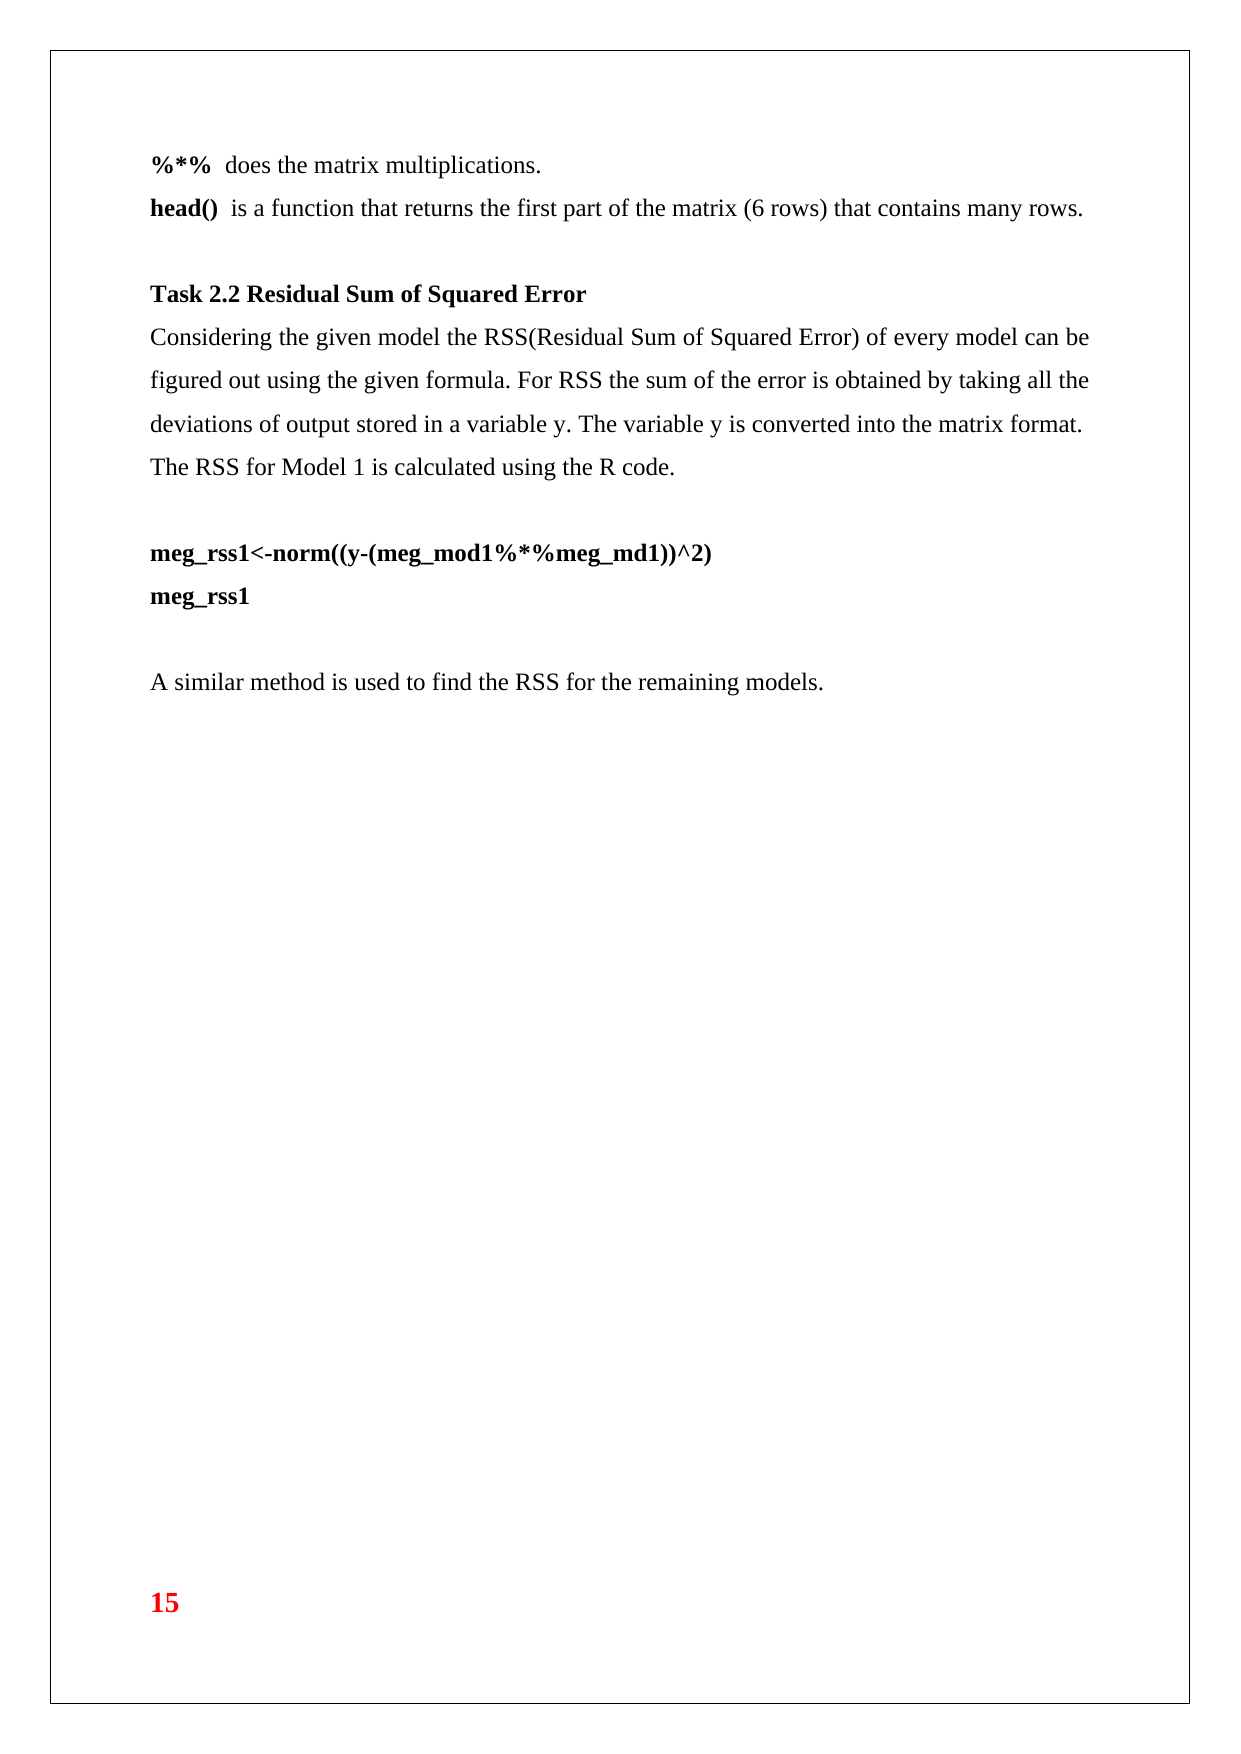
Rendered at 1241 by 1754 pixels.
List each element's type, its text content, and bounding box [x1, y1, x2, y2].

text Considering the given model the RSS(Residual Sum of Squared Error) of every model can be figured out using the given formula. For RSS the sum of the error is obtained by taking all the deviations of output stored in a variable y. The variable y is converted into the matrix format. [150, 322, 1090, 437]
text Task 2.2 Residual Sum of Squared Error [150, 279, 1090, 308]
text meg_rss1<-norm((y-(meg_mod1%*%meg_md1))^2) [150, 538, 1090, 567]
text The RSS for Model 1 is calculated using the R code. [150, 452, 1090, 481]
text head() is a function that returns the first part of the matrix (6 rows) that contains many rows. [150, 193, 1090, 222]
text meg_rss1 [150, 581, 1090, 610]
text A similar method is used to find the RSS for the remaining models. [150, 667, 1090, 696]
text %*% does the matrix multiplications. [150, 150, 1090, 179]
